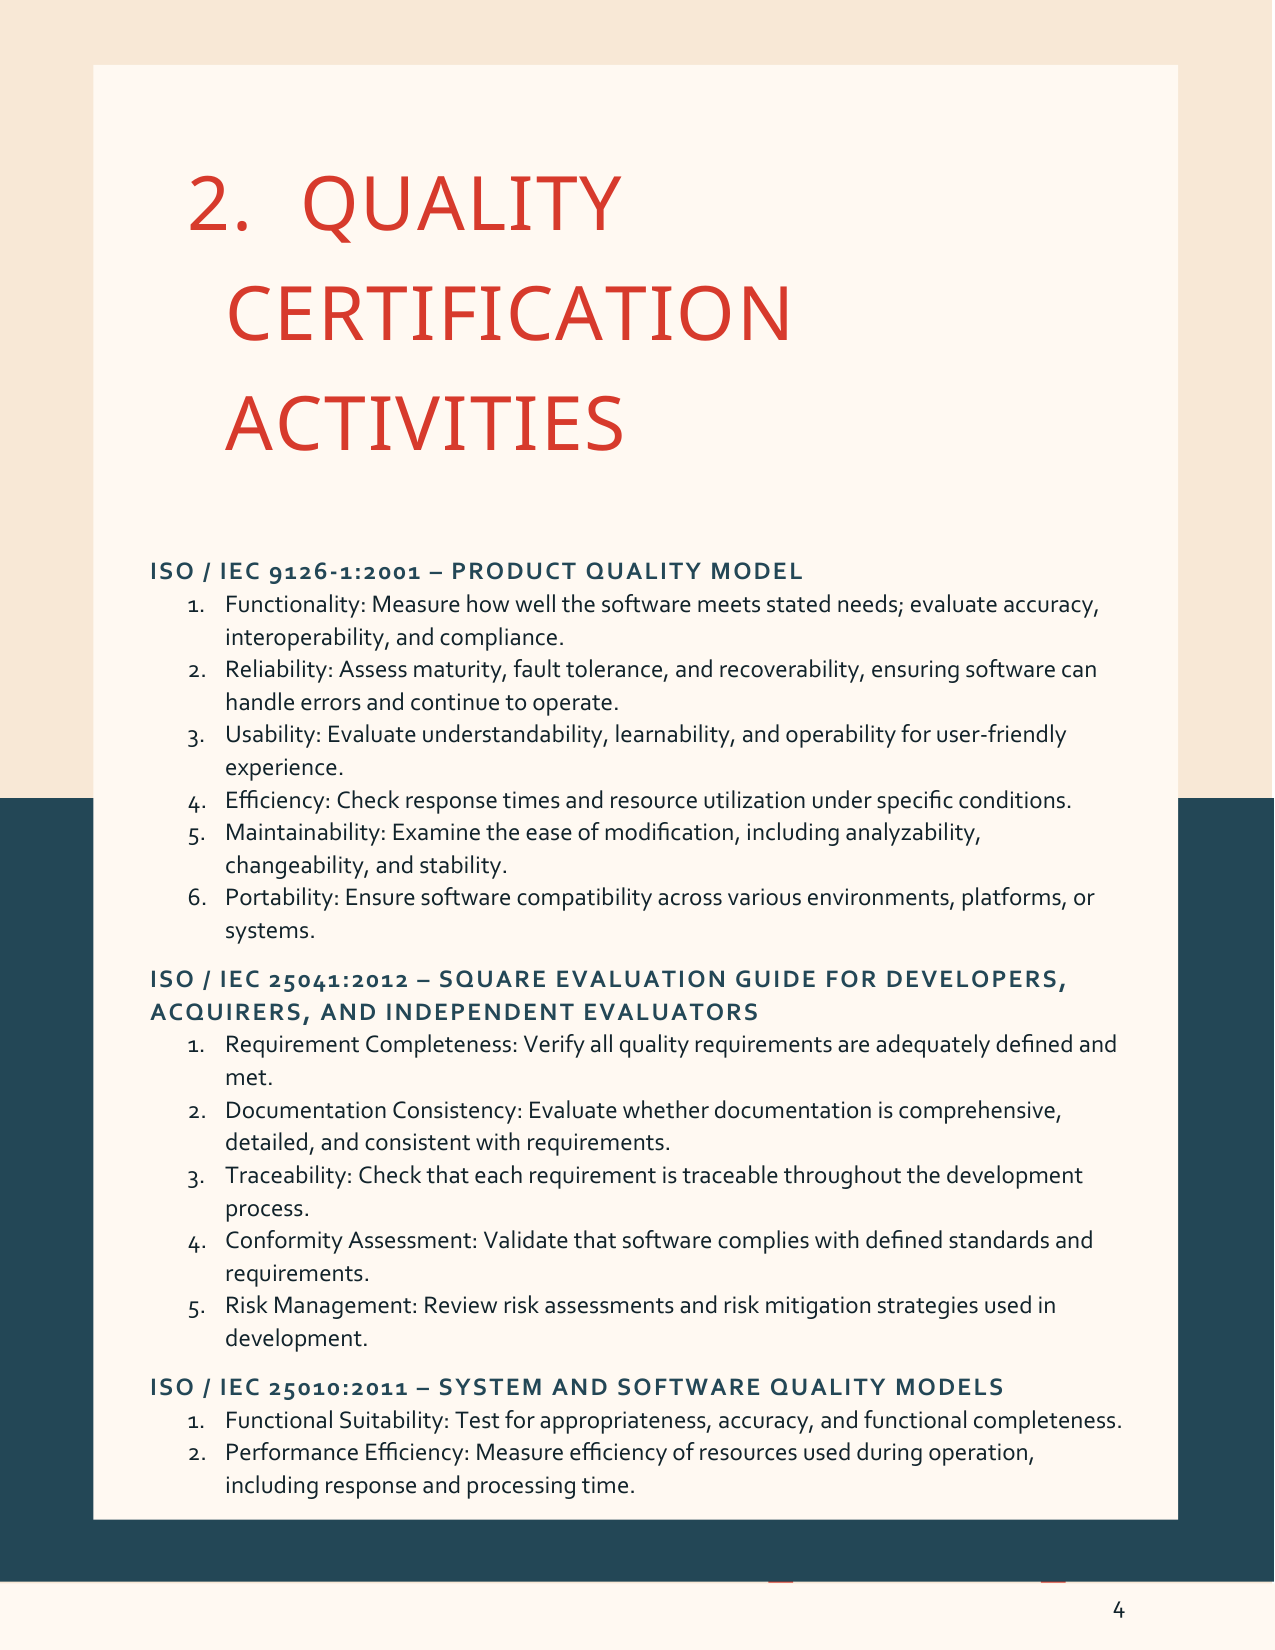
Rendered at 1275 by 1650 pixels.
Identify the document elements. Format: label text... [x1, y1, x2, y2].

list Performance Efficiency: Measure efficiency of resources used during operation, including response and processing time. [187, 1437, 1125, 1500]
list Requirement Completeness: Verify all quality requirements are adequately defined and met. [187, 1029, 1125, 1092]
list Risk Management: Review risk assessments and risk mitigation strategies used in development. [187, 1290, 1125, 1353]
subtitle ISO / IEC 9126-1:2001 – Product Quality Model [150, 556, 1125, 586]
list Traceability: Check that each requirement is traceable throughout the development process. [187, 1159, 1125, 1222]
list Portability: Ensure software compatibility across various environments, platforms, or systems. [187, 882, 1125, 945]
subtitle Quality Certification Activities [187, 150, 1125, 473]
list Functional Suitability: Test for appropriateness, accuracy, and functional completeness. [187, 1404, 1125, 1434]
list Efficiency: Check response times and resource utilization under specific conditions. [187, 784, 1125, 814]
list Reliability: Assess maturity, fault tolerance, and recoverability, ensuring software can handle errors and continue to operate. [187, 654, 1125, 717]
list Documentation Consistency: Evaluate whether documentation is comprehensive, detailed, and consistent with requirements. [187, 1094, 1125, 1157]
list Usability: Evaluate understandability, learnability, and operability for user-friendly experience. [187, 719, 1125, 782]
subtitle ISO / IEC 25010:2011 – System and Software Quality Models [150, 1372, 1125, 1402]
list Functionality: Measure how well the software meets stated needs; evaluate accuracy, interoperability, and compliance. [187, 588, 1125, 651]
subtitle ISO / IEC 25041:2012 – SQuaRE Evaluation Guide for Developers, Acquirers, and Independent Evaluators [150, 964, 1125, 1027]
list Conformity Assessment: Validate that software complies with defined standards and requirements. [187, 1225, 1125, 1287]
list Maintainability: Examine the ease of modification, including analyzability, changeability, and stability. [187, 817, 1125, 879]
